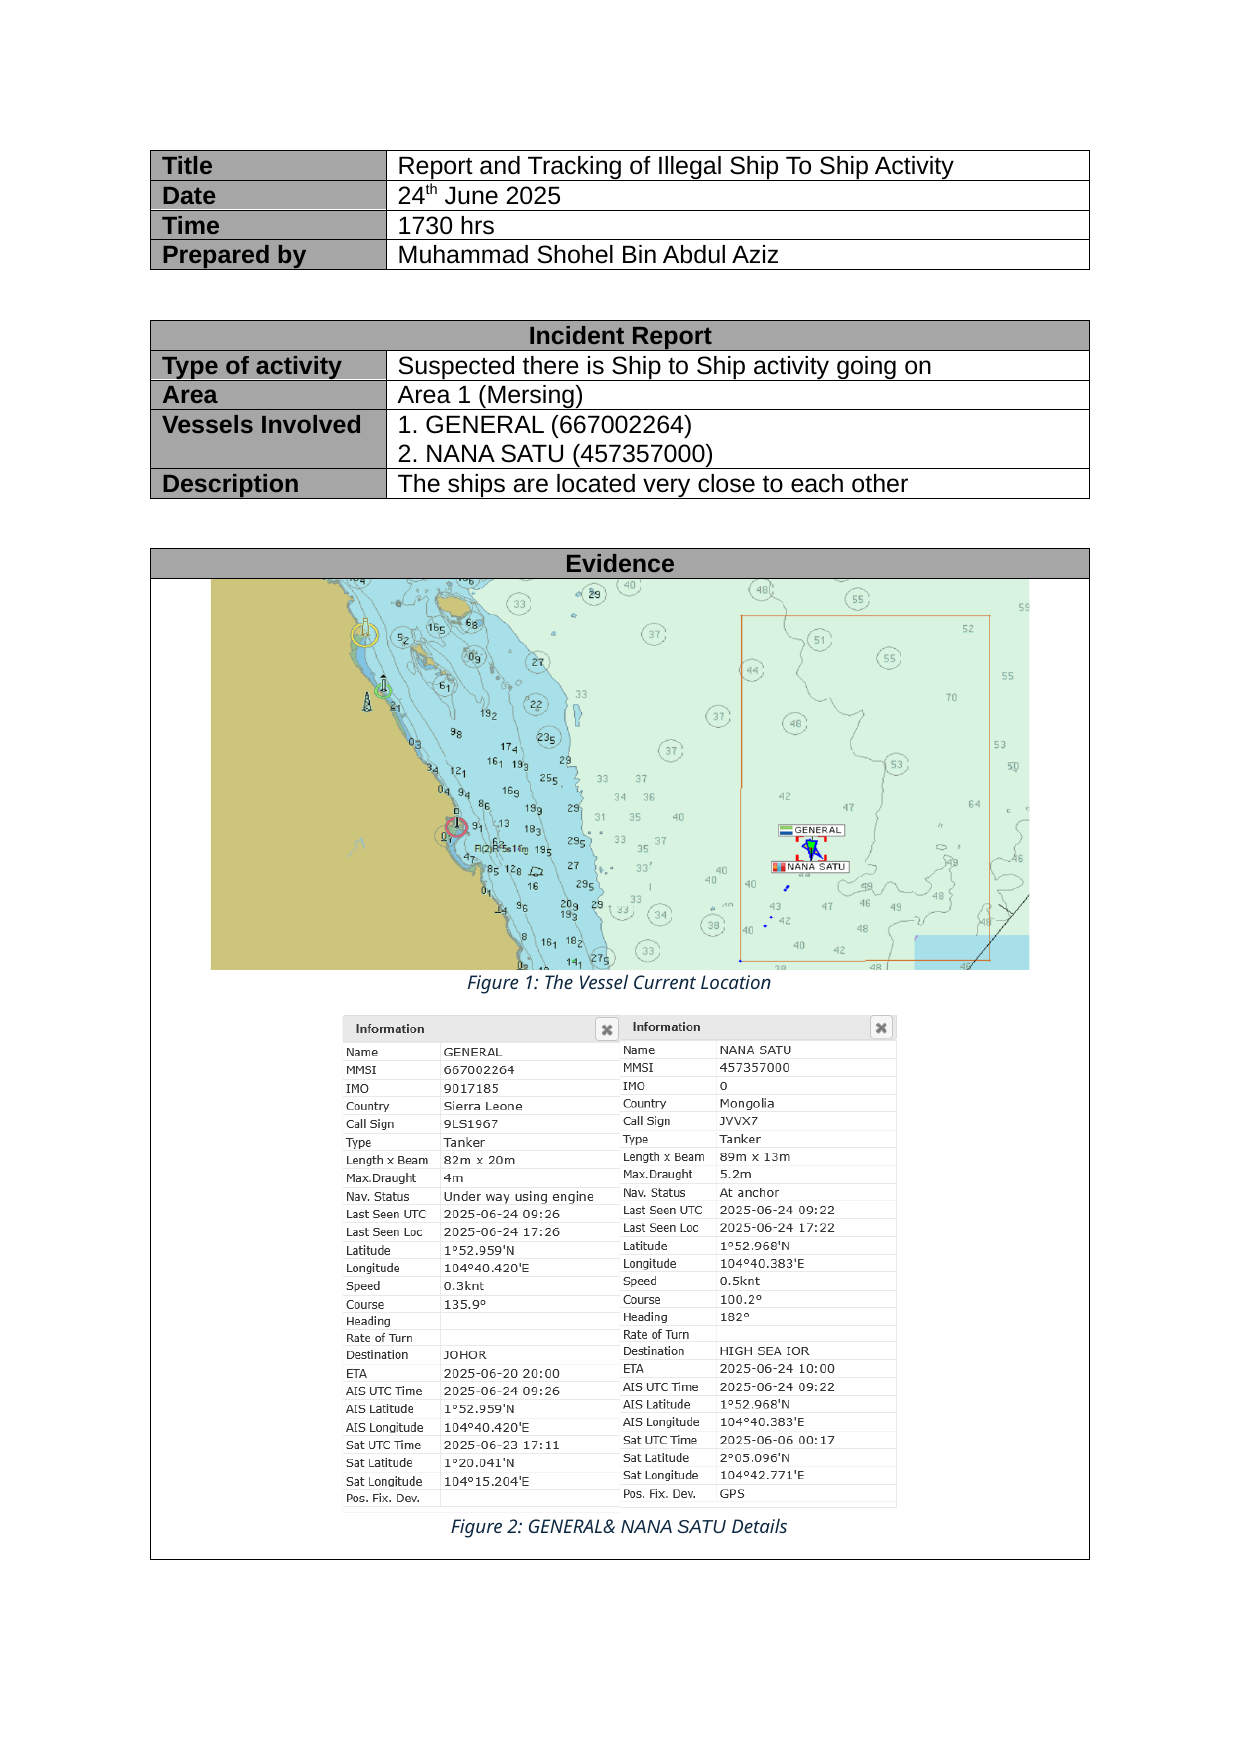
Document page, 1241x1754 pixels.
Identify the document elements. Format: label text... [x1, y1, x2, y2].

table_cell Area [151, 381, 386, 409]
table_cell 24th June 2025 [387, 181, 1089, 209]
table_cell Type of activity [151, 351, 386, 379]
table_cell Time [151, 211, 386, 239]
table_header Incident Report [151, 321, 1089, 350]
table_cell Description [151, 469, 386, 498]
table_cell 1. GENERAL (667002264) 2. NANA SATU (457357000) [387, 410, 1089, 468]
table_cell Figure : The Vessel Current Location Figure 2: GENERAL& NANA SATU Details [151, 579, 1089, 1559]
table_cell Area 1 (Mersing) [387, 381, 1089, 409]
table_header Report and Tracking of Illegal Ship To Ship Activity [387, 151, 1089, 180]
table_cell Muhammad Shohel Bin Abdul Aziz [387, 240, 1089, 269]
table_cell 1730 hrs [387, 211, 1089, 239]
picture [342, 1015, 898, 1513]
table_cell The ships are located very close to each other [387, 469, 1089, 498]
picture [210, 579, 1030, 970]
table_header Evidence [151, 549, 1089, 578]
table_cell Suspected there is Ship to Ship activity going on [387, 351, 1089, 379]
table_cell Prepared by [151, 240, 386, 269]
table_cell Vessels Involved [151, 410, 386, 468]
table_header Title [151, 151, 386, 180]
table_cell Date [151, 181, 386, 209]
